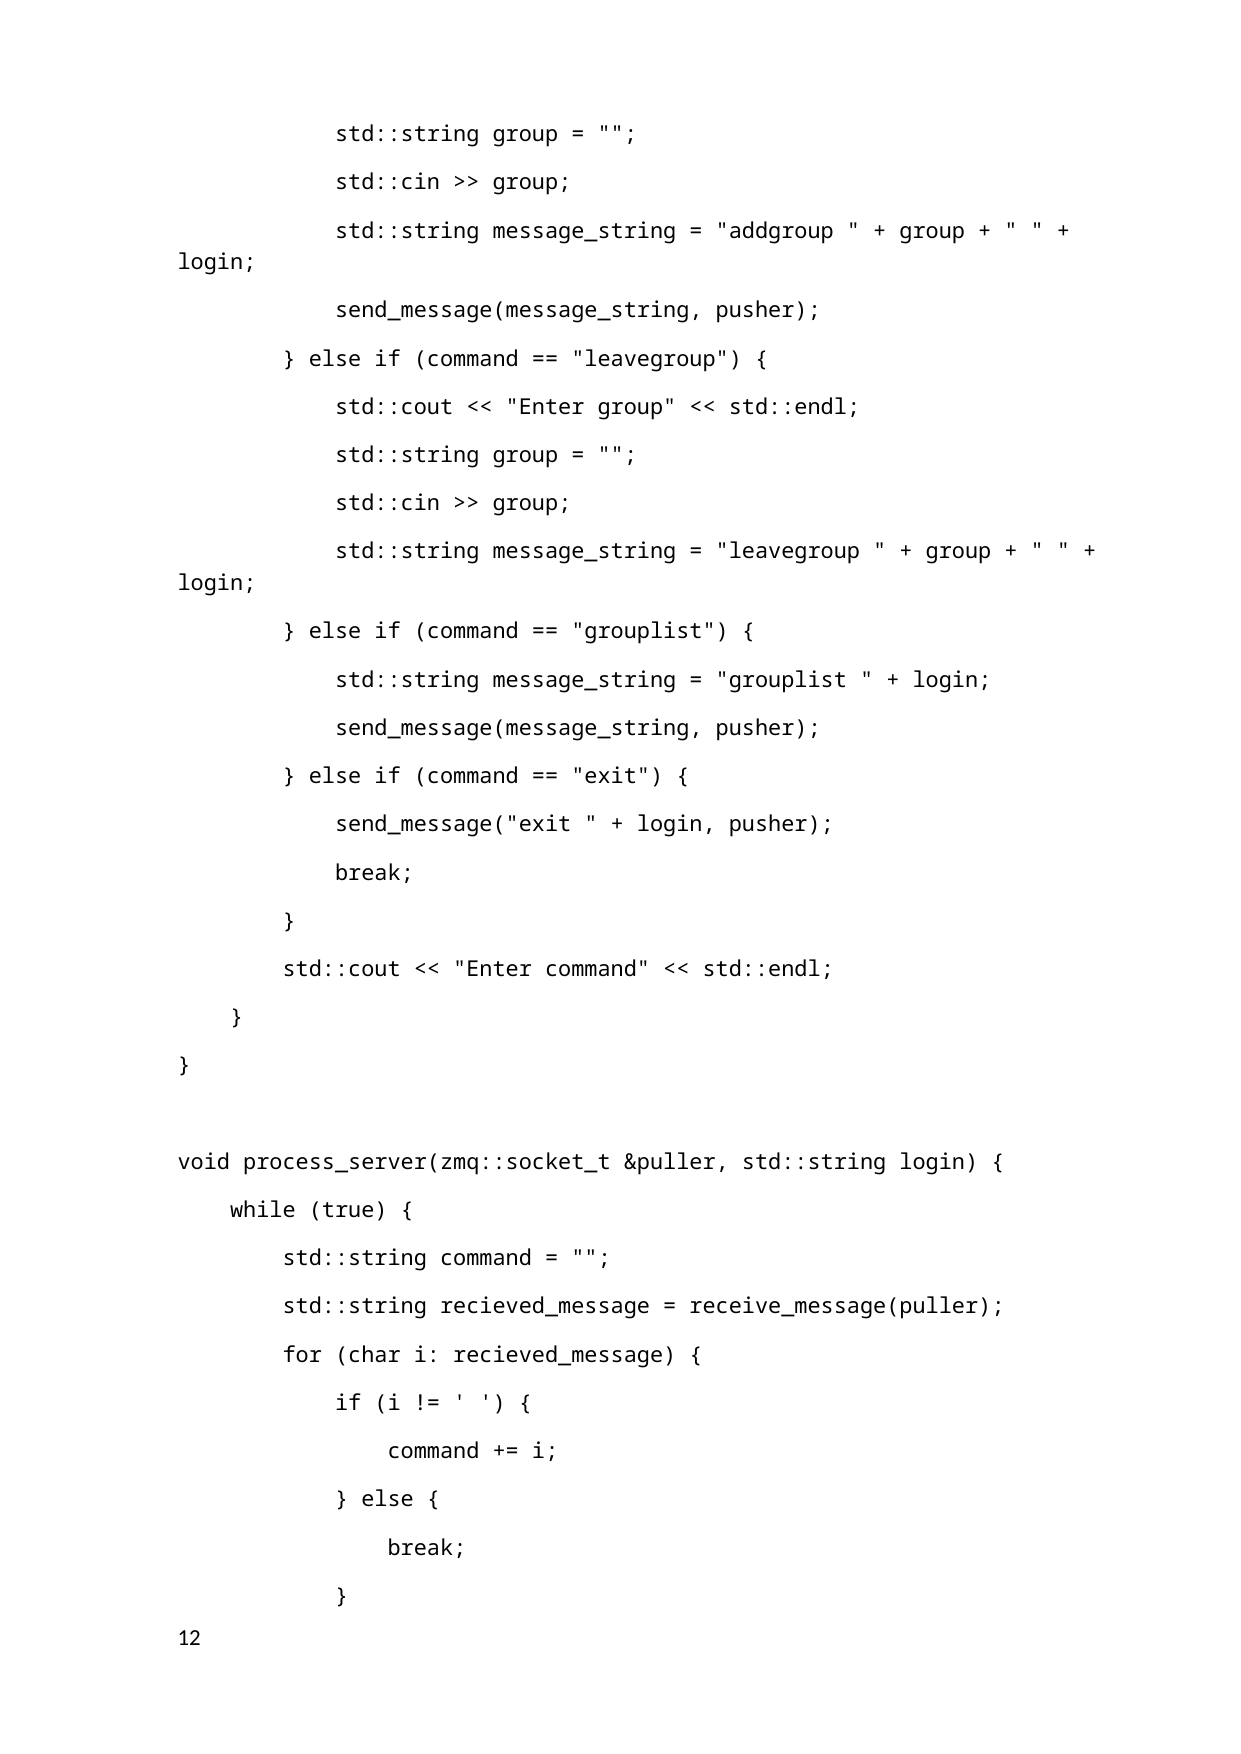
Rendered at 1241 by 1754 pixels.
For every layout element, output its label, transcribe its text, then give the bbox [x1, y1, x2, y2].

text while (true) { [177, 1194, 1152, 1224]
text break; [177, 856, 1152, 886]
text send_message(message_string, pusher); [177, 294, 1152, 324]
text } [177, 1001, 1152, 1031]
text } else if (command == "grouplist") { [177, 615, 1152, 645]
text break; [177, 1532, 1152, 1561]
text std::cin >> group; [177, 487, 1152, 517]
text std::string message_string = "leavegroup " + group + " " + login; [177, 536, 1152, 597]
text std::string message_string = "addgroup " + group + " " + login; [177, 214, 1152, 276]
text send_message("exit " + login, pusher); [177, 808, 1152, 838]
text for (char i: recieved_message) { [177, 1339, 1152, 1368]
text send_message(message_string, pusher); [177, 712, 1152, 742]
text std::string group = ""; [177, 439, 1152, 469]
text if (i != ' ') { [177, 1387, 1152, 1417]
text } else { [177, 1483, 1152, 1513]
text } else if (command == "leavegroup") { [177, 343, 1152, 372]
text void process_server(zmq::socket_t &puller, std::string login) { [177, 1146, 1152, 1176]
text } [177, 1580, 1152, 1610]
text } [177, 905, 1152, 934]
text std::cout << "Enter command" << std::endl; [177, 953, 1152, 983]
text std::string recieved_message = receive_message(puller); [177, 1291, 1152, 1320]
text std::string group = ""; [177, 118, 1152, 148]
text std::string message_string = "grouplist " + login; [177, 663, 1152, 693]
text command += i; [177, 1435, 1152, 1465]
text std::cout << "Enter group" << std::endl; [177, 391, 1152, 421]
text std::cin >> group; [177, 166, 1152, 196]
text } [177, 1049, 1152, 1079]
text } else if (command == "exit") { [177, 760, 1152, 790]
text std::string command = ""; [177, 1242, 1152, 1272]
